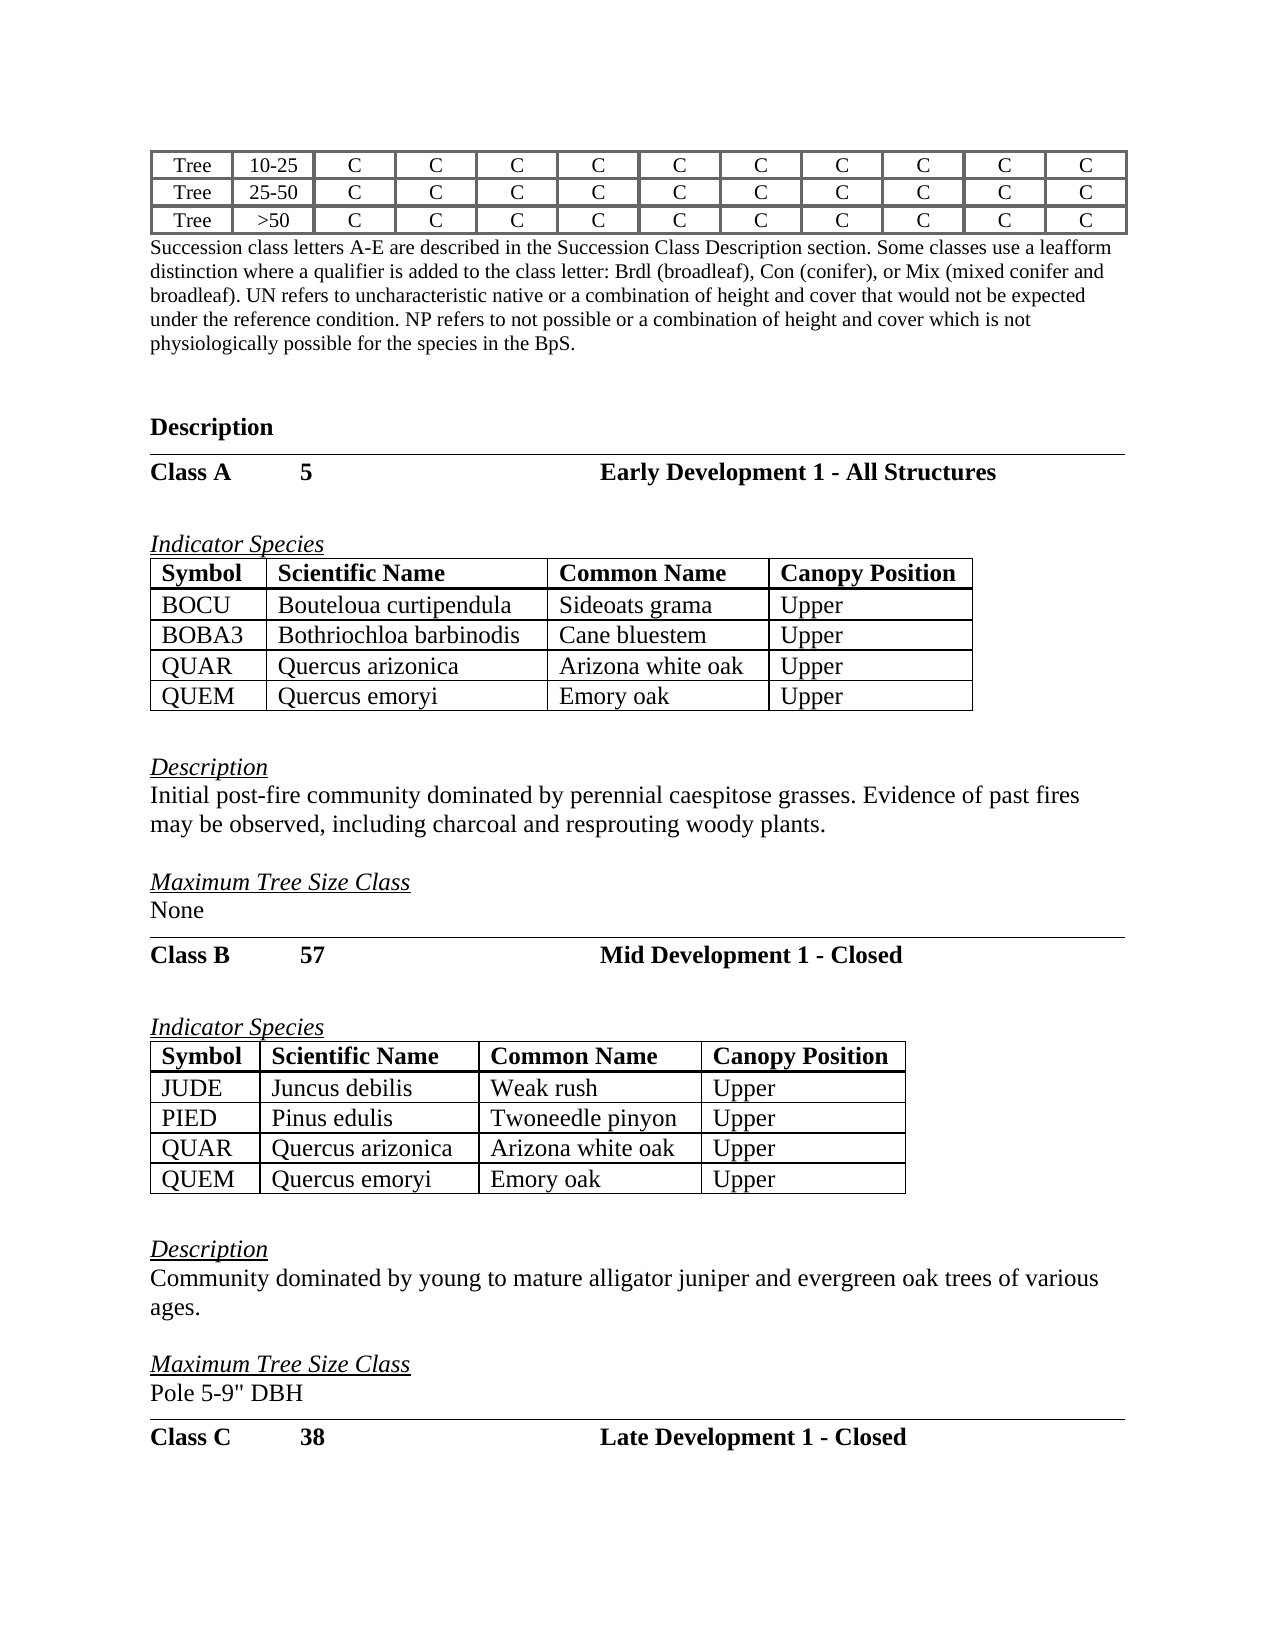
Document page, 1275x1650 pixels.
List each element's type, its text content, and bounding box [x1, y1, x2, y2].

table_cell C [559, 153, 637, 177]
table_cell C [884, 180, 962, 204]
table_cell Quercus arizonica [267, 651, 547, 679]
table_cell C [1047, 153, 1125, 177]
table_cell Tree [153, 153, 231, 177]
table_cell Pinus edulis [261, 1103, 478, 1132]
table_header Symbol [151, 559, 266, 587]
table_cell Upper [770, 651, 972, 679]
table_cell C [722, 180, 800, 204]
table_cell C [966, 180, 1044, 204]
table_cell 25-50 [234, 180, 312, 204]
text Class A 5 Early Development 1 - All Structures [150, 455, 1125, 486]
table_cell Juncus debilis [261, 1073, 478, 1102]
table_cell Twoneedle pinyon [480, 1103, 701, 1132]
text Initial post-fire community dominated by perennial caespitose grasses. Evidence of past fires may be observed, including charcoal and resprouting woody plants. [150, 780, 1125, 838]
table_cell Upper [770, 590, 972, 619]
text Indicator Species [150, 1012, 1125, 1041]
table_header Scientific Name [261, 1042, 478, 1070]
table_cell Weak rush [480, 1073, 701, 1102]
table_cell C [803, 180, 881, 204]
table_cell Tree [153, 180, 231, 204]
table_cell Arizona white oak [480, 1134, 701, 1162]
text Description [150, 1234, 1125, 1263]
table_cell C [803, 153, 881, 177]
table_cell Upper [702, 1073, 905, 1102]
table_cell Quercus emoryi [261, 1164, 478, 1193]
table_cell Upper [770, 681, 972, 710]
table_cell Upper [702, 1134, 905, 1162]
table_cell PIED [151, 1103, 259, 1132]
table_cell Emory oak [480, 1164, 701, 1193]
table_cell C [559, 208, 637, 232]
table_cell Upper [770, 621, 972, 649]
table_cell JUDE [151, 1073, 259, 1102]
table_cell C [722, 153, 800, 177]
table_cell C [559, 180, 637, 204]
table_header Scientific Name [267, 559, 547, 587]
text Maximum Tree Size ClassNone [150, 867, 1125, 924]
table_cell Quercus arizonica [261, 1134, 478, 1162]
table_cell C [803, 208, 881, 232]
text Class C 38 Late Development 1 - Closed [150, 1420, 1125, 1451]
table_cell QUAR [151, 651, 266, 679]
table_header Canopy Position [770, 559, 972, 587]
table_cell QUEM [151, 681, 266, 710]
table_cell C [478, 208, 556, 232]
table_cell C [478, 153, 556, 177]
text Description [150, 412, 1125, 441]
table_cell QUAR [151, 1134, 259, 1162]
table_cell Sideoats grama [548, 590, 768, 619]
table_cell C [316, 153, 394, 177]
table_cell C [966, 208, 1044, 232]
text Indicator Species [150, 529, 1125, 558]
table_header Common Name [480, 1042, 701, 1070]
table_cell C [1047, 208, 1125, 232]
table_header Common Name [548, 559, 768, 587]
table_cell BOCU [151, 590, 266, 619]
text Maximum Tree Size ClassPole 5-9" DBH [150, 1349, 1125, 1407]
table_cell QUEM [151, 1164, 259, 1193]
table_cell C [478, 180, 556, 204]
table_header Symbol [151, 1042, 259, 1070]
table_cell Upper [702, 1164, 905, 1193]
table_cell Arizona white oak [548, 651, 768, 679]
table_cell Quercus emoryi [267, 681, 547, 710]
table_cell BOBA3 [151, 621, 266, 649]
text Description [150, 752, 1125, 780]
table_cell Bouteloua curtipendula [267, 590, 547, 619]
table_cell >50 [234, 208, 312, 232]
table_cell C [884, 153, 962, 177]
table_cell C [641, 180, 719, 204]
table_cell C [722, 208, 800, 232]
table_header Canopy Position [702, 1042, 905, 1070]
table_cell Bothriochloa barbinodis [267, 621, 547, 649]
table_cell C [397, 180, 475, 204]
table_cell Tree [153, 208, 231, 232]
table_cell Cane bluestem [548, 621, 768, 649]
text Class B 57 Mid Development 1 - Closed [150, 938, 1125, 968]
table_cell C [316, 208, 394, 232]
table_cell Upper [702, 1103, 905, 1132]
text Succession class letters A-E are described in the Succession Class Description section. Some classes use a leafform distinction where a qualifier is added to the class letter: Brdl (broadleaf), Con (conifer), or Mix (mixed conifer and broadleaf). UN refers to uncharacteristic native or a combination of height and cover that would not be expected under the reference condition. NP refers to not possible or a combination of height and cover which is not physiologically possible for the species in the BpS. [150, 235, 1125, 355]
table_cell C [884, 208, 962, 232]
table_cell C [397, 153, 475, 177]
table_cell Emory oak [548, 681, 768, 710]
table_cell 10-25 [234, 153, 312, 177]
table_cell C [1047, 180, 1125, 204]
table_cell C [397, 208, 475, 232]
table_cell C [316, 180, 394, 204]
table_cell C [641, 153, 719, 177]
table_cell C [641, 208, 719, 232]
text Community dominated by young to mature alligator juniper and evergreen oak trees of various ages. [150, 1263, 1125, 1321]
table_cell C [966, 153, 1044, 177]
